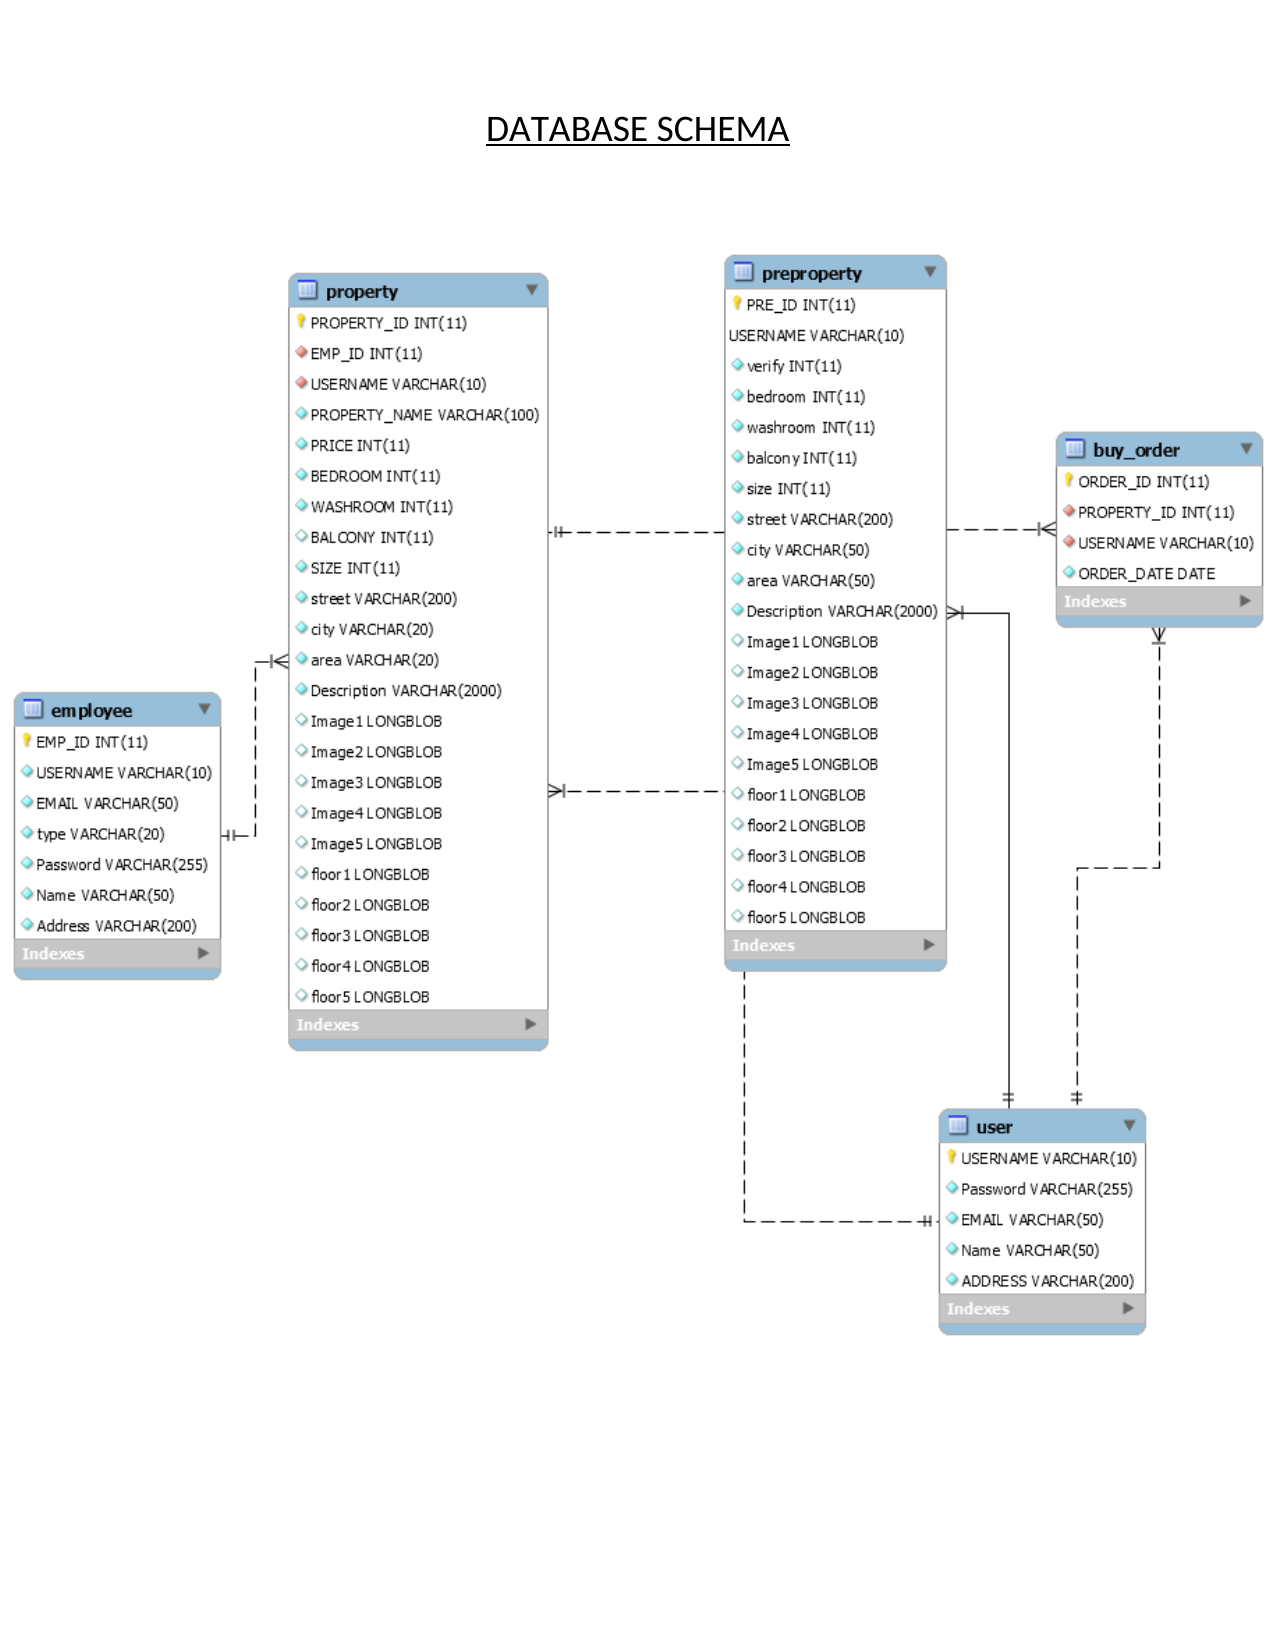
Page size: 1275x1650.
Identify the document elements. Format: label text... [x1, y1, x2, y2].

picture [0, 241, 1275, 1348]
text DATABASE SCHEMA [150, 105, 1125, 151]
